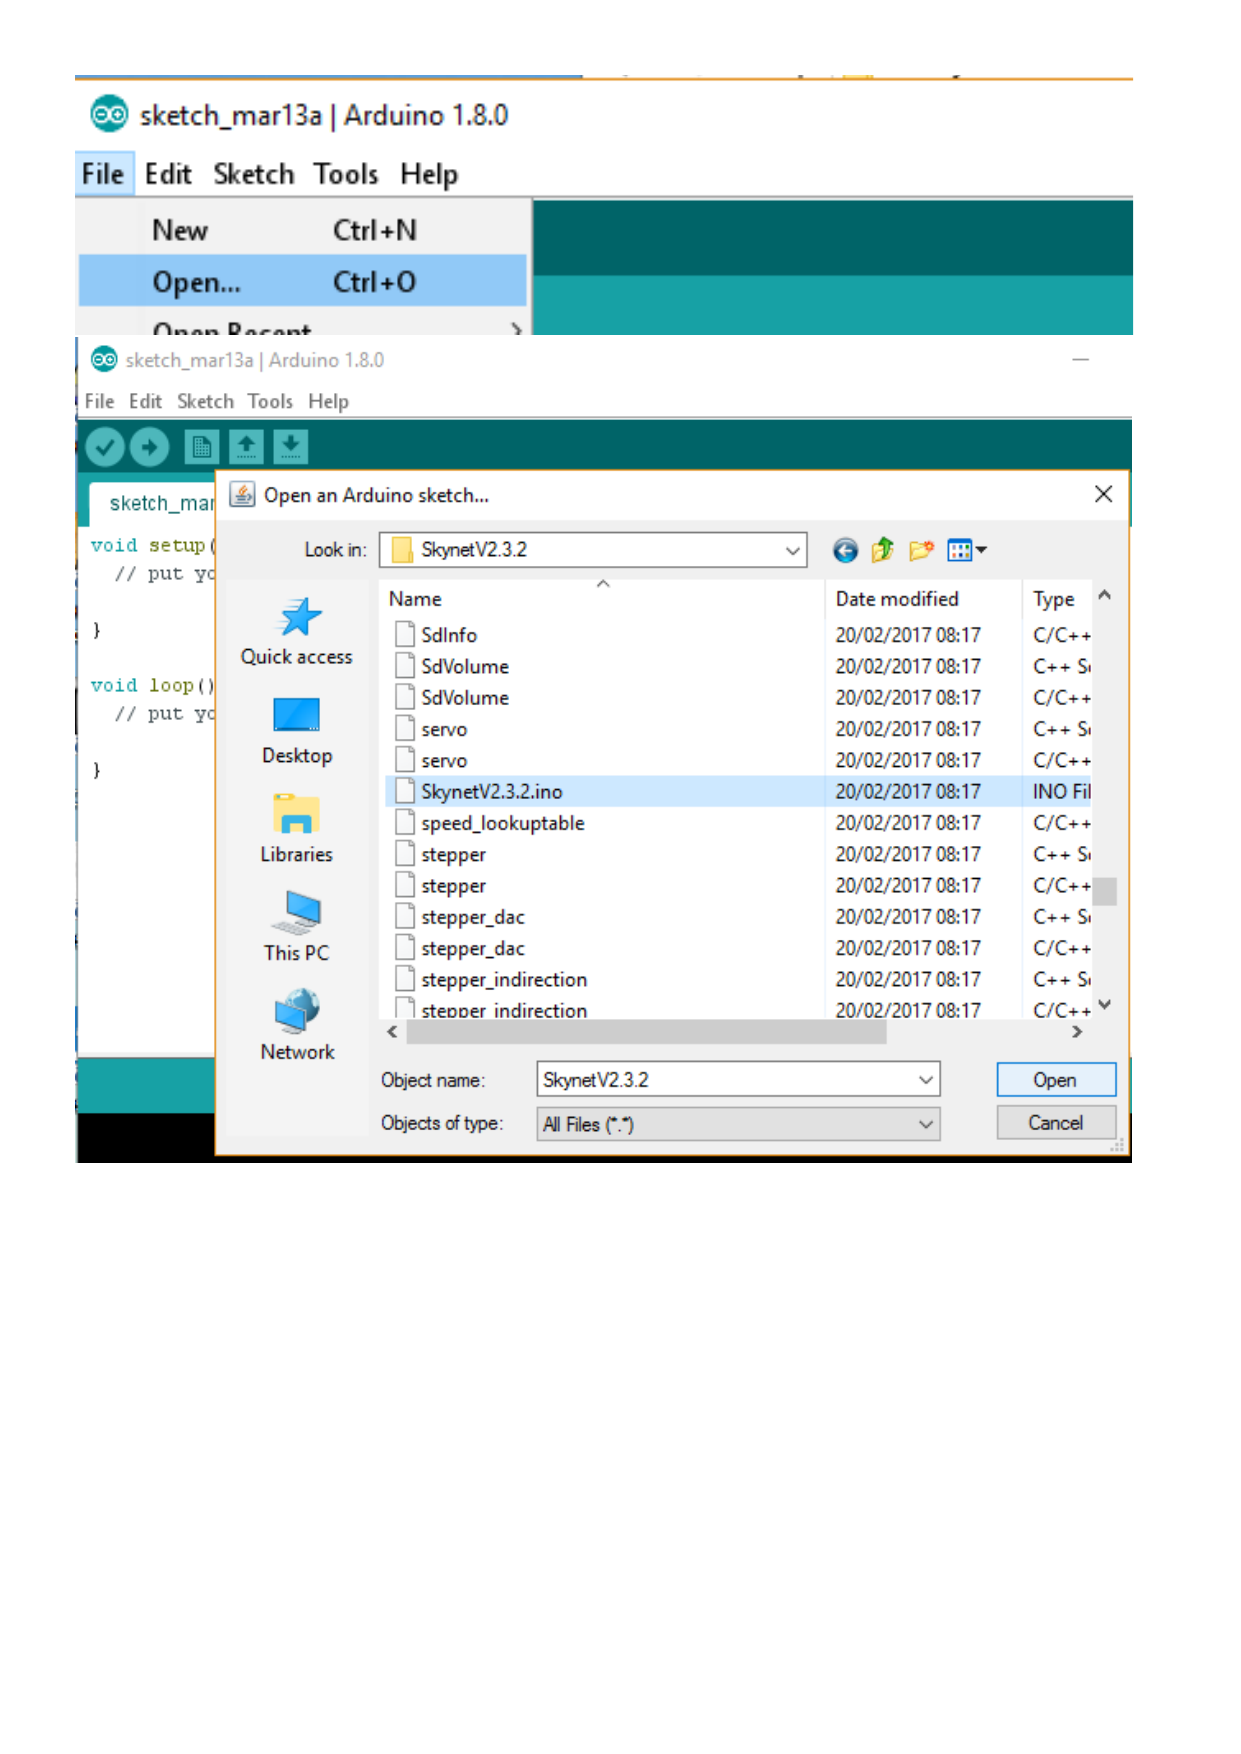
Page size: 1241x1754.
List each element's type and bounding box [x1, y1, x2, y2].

picture [75, 337, 1132, 1163]
picture [75, 75, 1134, 335]
